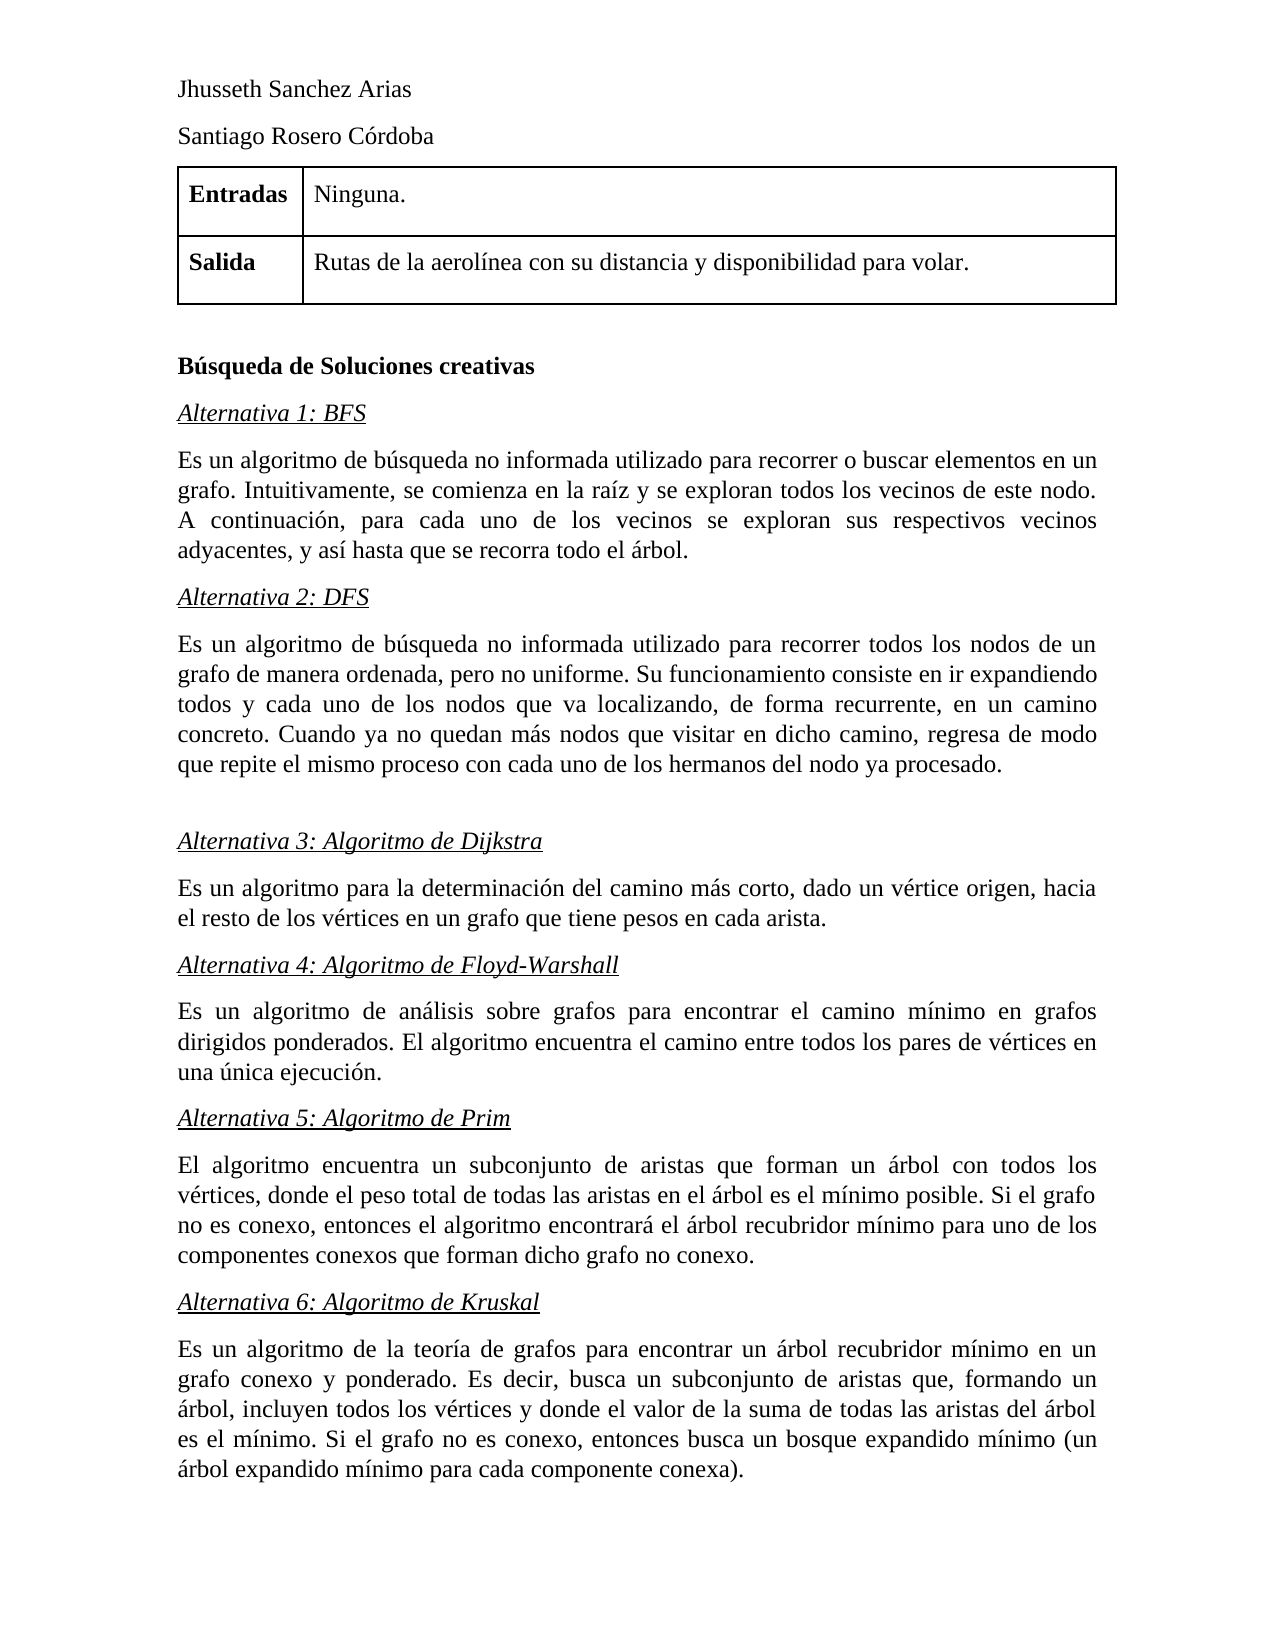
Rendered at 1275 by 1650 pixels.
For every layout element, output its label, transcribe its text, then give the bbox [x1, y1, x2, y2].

text Es un algoritmo de análisis sobre grafos para encontrar el camino mínimo en grafos dirigidos ponderados. El algoritmo encuentra el camino entre todos los pares de vértices en una única ejecución. [177, 996, 1098, 1085]
text El algoritmo encuentra un subconjunto de aristas que forman un árbol con todos los vértices, donde el peso total de todas las aristas en el árbol es el mínimo posible. Si el grafo no es conexo, entonces el algoritmo encontrará el árbol recubridor mínimo para uno de los componentes conexos que forman dicho grafo no conexo. [177, 1150, 1098, 1269]
text Alternativa 2: DFS [177, 582, 1098, 611]
table_cell Entradas [179, 168, 302, 234]
text Alternativa 6: Algoritmo de Kruskal [177, 1287, 1098, 1316]
text Búsqueda de Soluciones creativas [177, 351, 1098, 380]
text Alternativa 5: Algoritmo de Prim [177, 1103, 1098, 1132]
table_cell Ninguna. [304, 168, 1115, 234]
table_cell Salida [179, 237, 302, 303]
text Es un algoritmo para la determinación del camino más corto, dado un vértice origen, hacia el resto de los vértices en un grafo que tiene pesos en cada arista. [177, 873, 1098, 932]
text Alternativa 1: BFS [177, 398, 1098, 427]
text Alternativa 4: Algoritmo de Floyd-Warshall [177, 950, 1098, 978]
text Es un algoritmo de búsqueda no informada utilizado para recorrer todos los nodos de un grafo de manera ordenada, pero no uniforme. Su funcionamiento consiste en ir expandiendo todos y cada uno de los nodos que va localizando, de forma recurrente, en un camino concreto. Cuando ya no quedan más nodos que visitar en dicho camino, regresa de modo que repite el mismo proceso con cada uno de los hermanos del nodo ya procesado. [177, 629, 1098, 808]
text Alternativa 3: Algoritmo de Dijkstra [177, 826, 1098, 855]
text Es un algoritmo de la teoría de grafos para encontrar un árbol recubridor mínimo en un grafo conexo y ponderado. Es decir, busca un subconjunto de aristas que, formando un árbol, incluyen todos los vértices y donde el valor de la suma de todas las aristas del árbol es el mínimo. Si el grafo no es conexo, entonces busca un bosque expandido mínimo (un árbol expandido mínimo para cada componente conexa). [177, 1334, 1098, 1483]
table_cell Rutas de la aerolínea con su distancia y disponibilidad para volar. [304, 237, 1115, 303]
text Es un algoritmo de búsqueda no informada utilizado para recorrer o buscar elementos en un grafo. Intuitivamente, se comienza en la raíz y se exploran todos los vecinos de este nodo. A continuación, para cada uno de los vecinos se exploran sus respectivos vecinos adyacentes, y así hasta que se recorra todo el árbol. [177, 445, 1098, 564]
